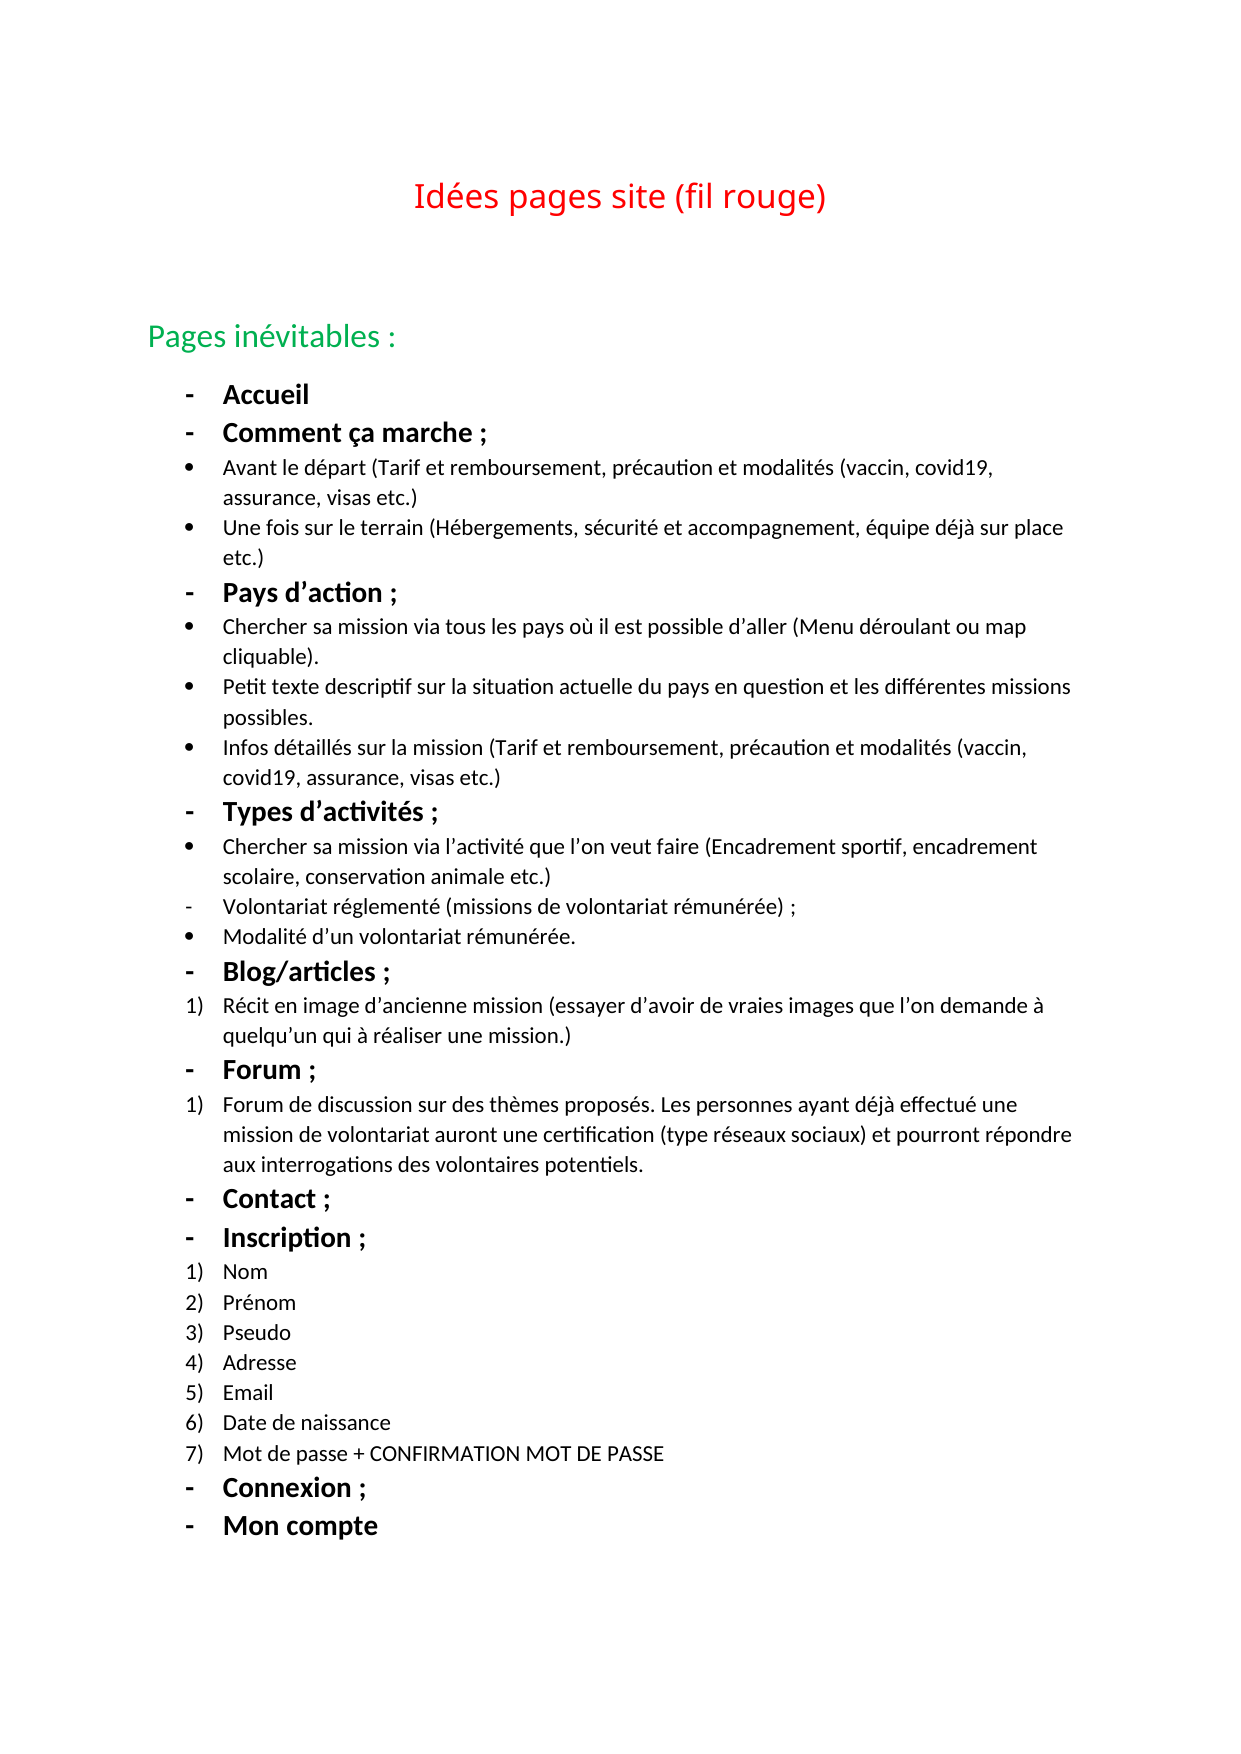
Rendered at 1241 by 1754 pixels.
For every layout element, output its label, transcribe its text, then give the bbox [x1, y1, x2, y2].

list Une fois sur le terrain (Hébergements, sécurité et accompagnement, équipe déjà sur place etc.) [185, 513, 1093, 571]
text Pages inévitables : [148, 315, 1093, 356]
list Accueil [185, 376, 1093, 412]
list Inscription ; [185, 1219, 1093, 1254]
list Adresse [185, 1348, 1093, 1376]
list Email [185, 1378, 1093, 1406]
list Forum de discussion sur des thèmes proposés. Les personnes ayant déjà effectué une mission de volontariat auront une certification (type réseaux sociaux) et pourront répondre aux interrogations des volontaires potentiels. [185, 1090, 1093, 1178]
list Date de naissance [185, 1408, 1093, 1436]
list Avant le départ (Tarif et remboursement, précaution et modalités (vaccin, covid19, assurance, visas etc.) [185, 453, 1093, 511]
list Récit en image d’ancienne mission (essayer d’avoir de vraies images que l’on demande à quelqu’un qui à réaliser une mission.) [185, 991, 1093, 1049]
list Types d’activités ; [185, 793, 1093, 829]
list Modalité d’un volontariat rémunérée. [185, 922, 1093, 950]
list Contact ; [185, 1181, 1093, 1216]
list Prénom [185, 1288, 1093, 1316]
list Pays d’action ; [185, 574, 1093, 609]
list Comment ça marche ; [185, 414, 1093, 450]
subtitle Idées pages site (fil rouge) [148, 173, 1093, 218]
list Mon compte [185, 1507, 1093, 1543]
list Petit texte descriptif sur la situation actuelle du pays en question et les différentes missions possibles. [185, 672, 1093, 731]
list Infos détaillés sur la mission (Tarif et remboursement, précaution et modalités (vaccin, covid19, assurance, visas etc.) [185, 733, 1093, 791]
list Blog/articles ; [185, 953, 1093, 988]
list Pseudo [185, 1318, 1093, 1346]
list Nom [185, 1257, 1093, 1285]
list Forum ; [185, 1051, 1093, 1087]
list Connexion ; [185, 1469, 1093, 1504]
list Chercher sa mission via tous les pays où il est possible d’aller (Menu déroulant ou map cliquable). [185, 612, 1093, 670]
list Volontariat réglementé (missions de volontariat rémunérée) ; [185, 892, 1093, 920]
list Mot de passe + CONFIRMATION MOT DE PASSE [185, 1439, 1093, 1467]
list Chercher sa mission via l’activité que l’on veut faire (Encadrement sportif, encadrement scolaire, conservation animale etc.) [185, 832, 1093, 890]
